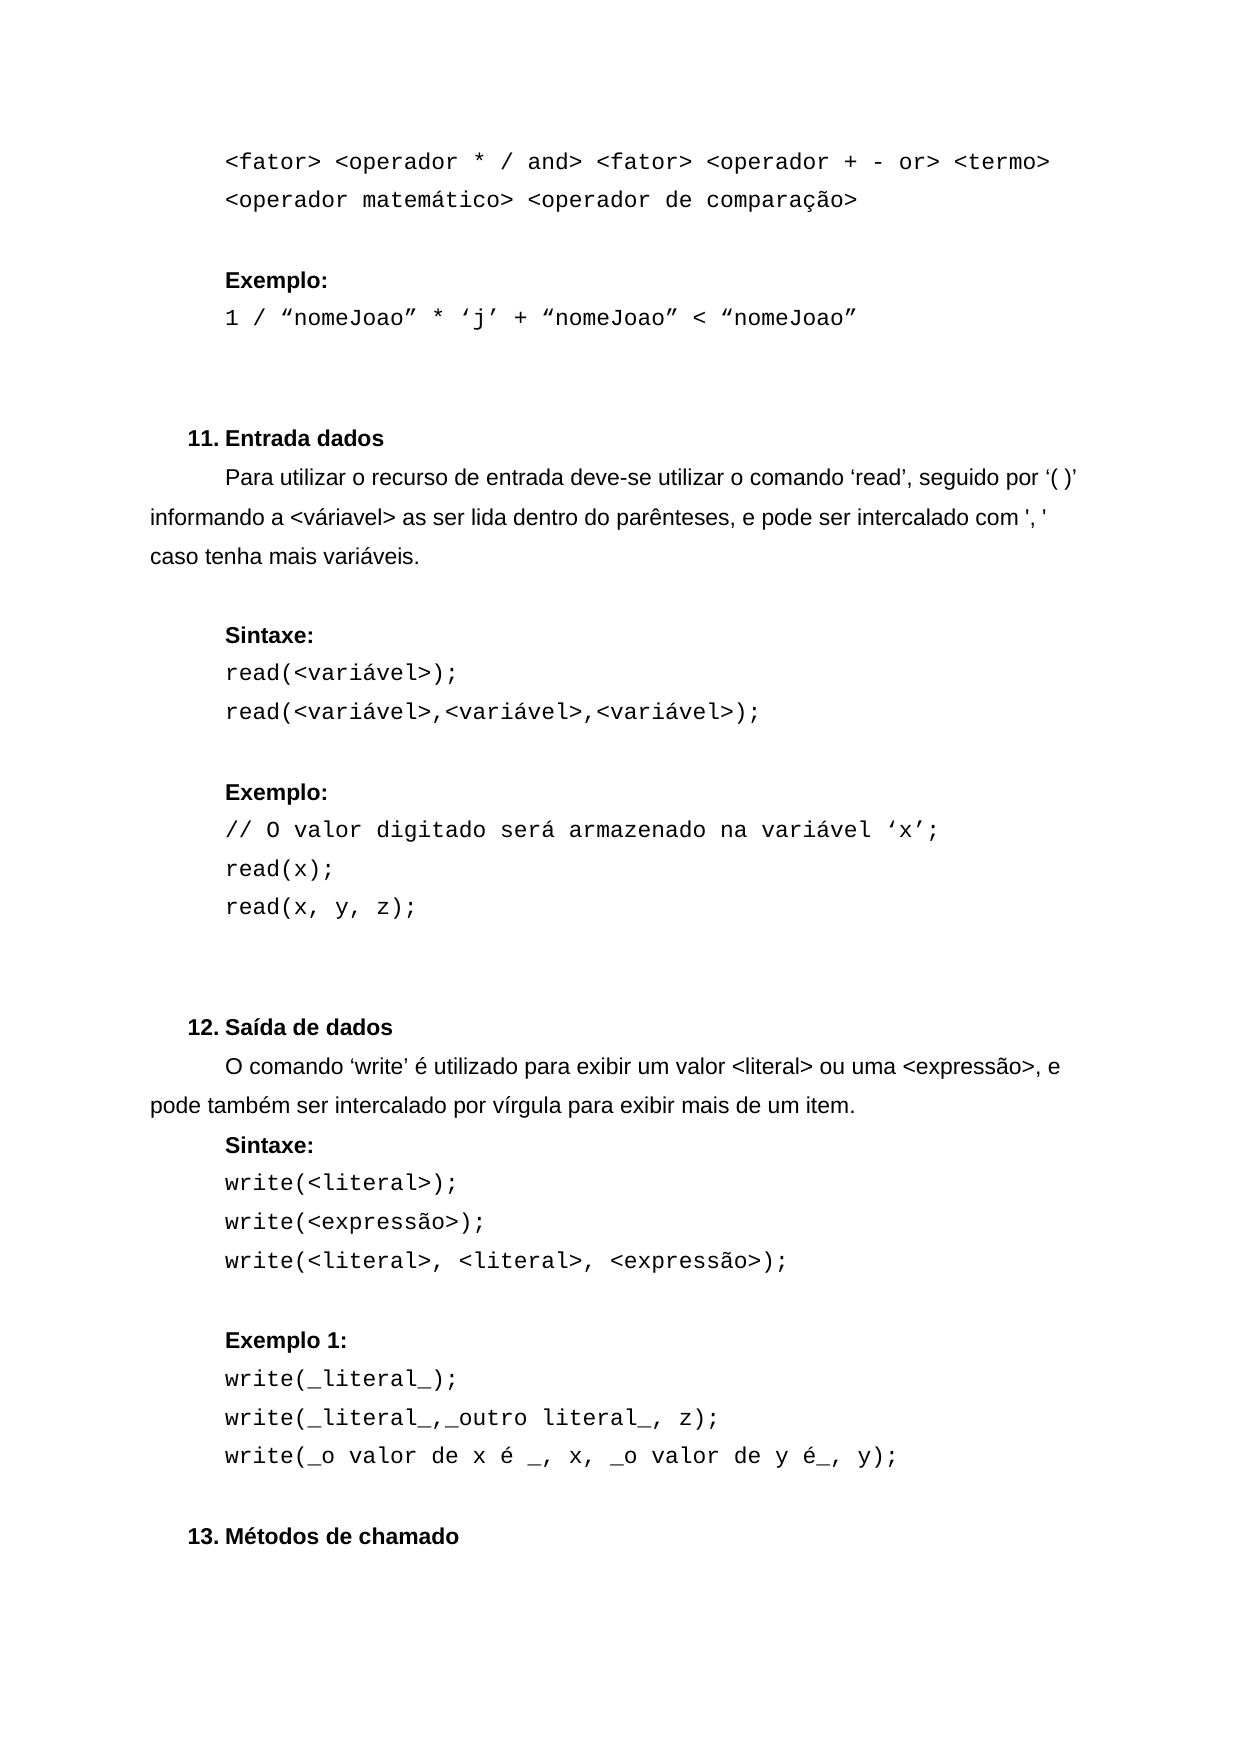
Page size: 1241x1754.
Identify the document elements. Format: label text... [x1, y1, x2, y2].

text Sintaxe: [225, 622, 1090, 648]
text read(x); [225, 857, 1090, 883]
text O comando ‘write’ é utilizado para exibir um valor <literal> ou uma <expressão>, e pode também ser intercalado por vírgula para exibir mais de um item. [150, 1053, 1090, 1119]
list Métodos de chamado [187, 1523, 1090, 1549]
text read(x, y, z); [225, 896, 1090, 922]
text read(<variável>,<variável>,<variável>); [225, 700, 1090, 726]
text // O valor digitado será armazenado na variável ‘x’; [225, 818, 1090, 844]
text write(<expressão>); [225, 1210, 1090, 1236]
list Saída de dados [187, 1013, 1090, 1040]
text <fator> <operador * / and> <fator> <operador + - or> <termo> <operador matemático> <operador de comparação> [225, 150, 1090, 215]
text Para utilizar o recurso de entrada deve-se utilizar o comando ‘read’, seguido por ‘( )’ informando a <váriavel> as ser lida dentro do parênteses, e pode ser intercalado com ', ' caso tenha mais variáveis. [150, 464, 1090, 569]
text write(_literal_); [225, 1367, 1090, 1393]
text write(<literal>, <literal>, <expressão>); [225, 1249, 1090, 1275]
text read(<variável>); [225, 661, 1090, 687]
text Exemplo: [225, 267, 1090, 293]
text write(_o valor de x é _, x, _o valor de y é_, y); [225, 1445, 1090, 1471]
text 1 / “nomeJoao” * ‘j’ + “nomeJoao” < “nomeJoao” [225, 307, 1090, 333]
list Entrada dados [187, 424, 1090, 451]
text Exemplo 1: [225, 1327, 1090, 1354]
text Exemplo: [225, 778, 1090, 805]
text write(_literal_,_outro literal_, z); [225, 1406, 1090, 1432]
text Sintaxe: [225, 1132, 1090, 1158]
text write(<literal>); [225, 1171, 1090, 1197]
